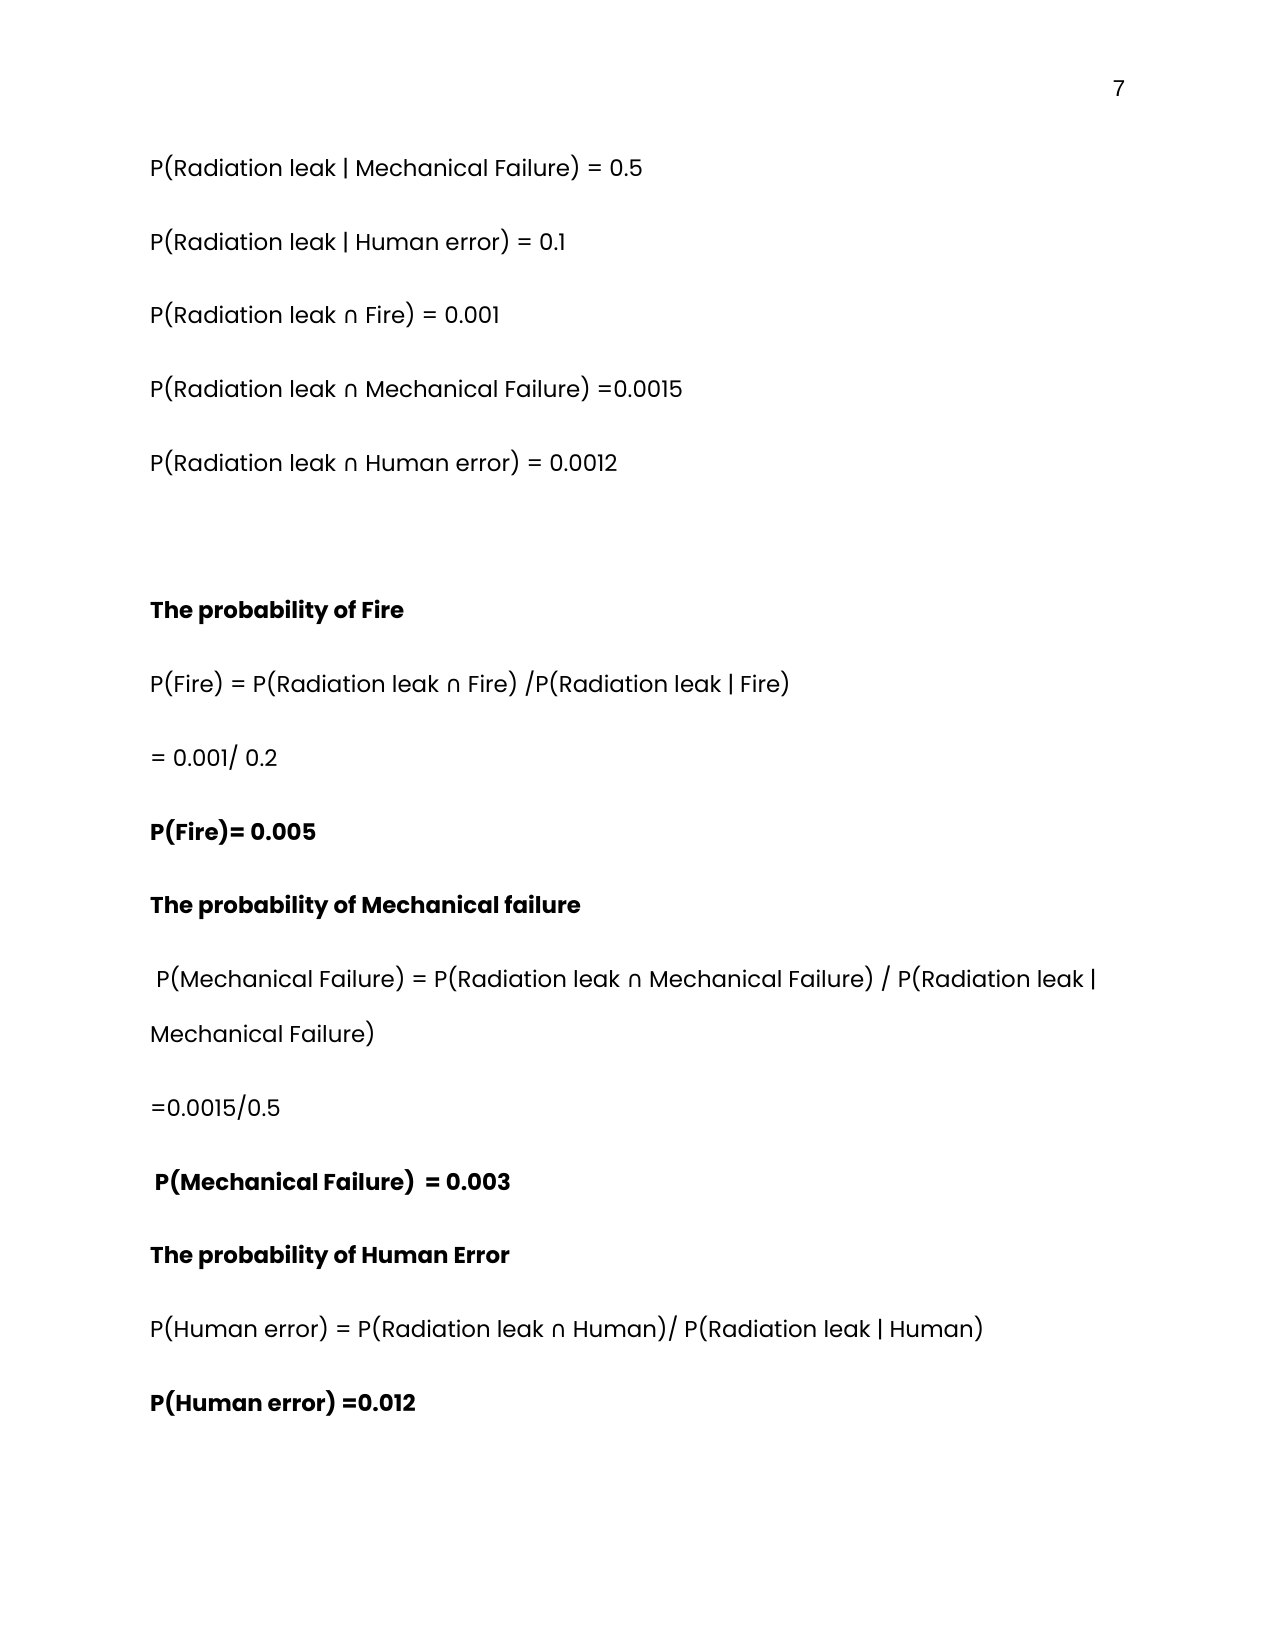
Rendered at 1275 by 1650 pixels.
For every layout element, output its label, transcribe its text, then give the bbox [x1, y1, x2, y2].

text P(Radiation leak ∩ Fire) = 0.001 [150, 297, 1125, 332]
text P(Fire) = P(Radiation leak ∩ Fire) /P(Radiation leak | Fire) [150, 666, 1125, 701]
text The probability of Human Error [150, 1237, 1125, 1272]
text P(Human error) = P(Radiation leak ∩ Human)/ P(Radiation leak | Human) [150, 1311, 1125, 1346]
text P(Radiation leak | Human error) = 0.1 [150, 224, 1125, 258]
text P(Radiation leak ∩ Mechanical Failure) =0.0015 [150, 371, 1125, 406]
text P(Mechanical Failure) = 0.003 [150, 1164, 1125, 1198]
text P(Radiation leak | Mechanical Failure) = 0.5 [150, 150, 1125, 184]
text P(Mechanical Failure) = P(Radiation leak ∩ Mechanical Failure) / P(Radiation leak | Mechanical Failure) [150, 961, 1125, 1051]
text =0.0015/0.5 [150, 1090, 1125, 1124]
text P(Fire)= 0.005 [150, 814, 1125, 848]
text = 0.001/ 0.2 [150, 740, 1125, 774]
text The probability of Fire [150, 592, 1125, 627]
text The probability of Mechanical failure [150, 887, 1125, 922]
text P(Human error) =0.012 [150, 1385, 1125, 1419]
text P(Radiation leak ∩ Human error) = 0.0012 [150, 445, 1125, 479]
